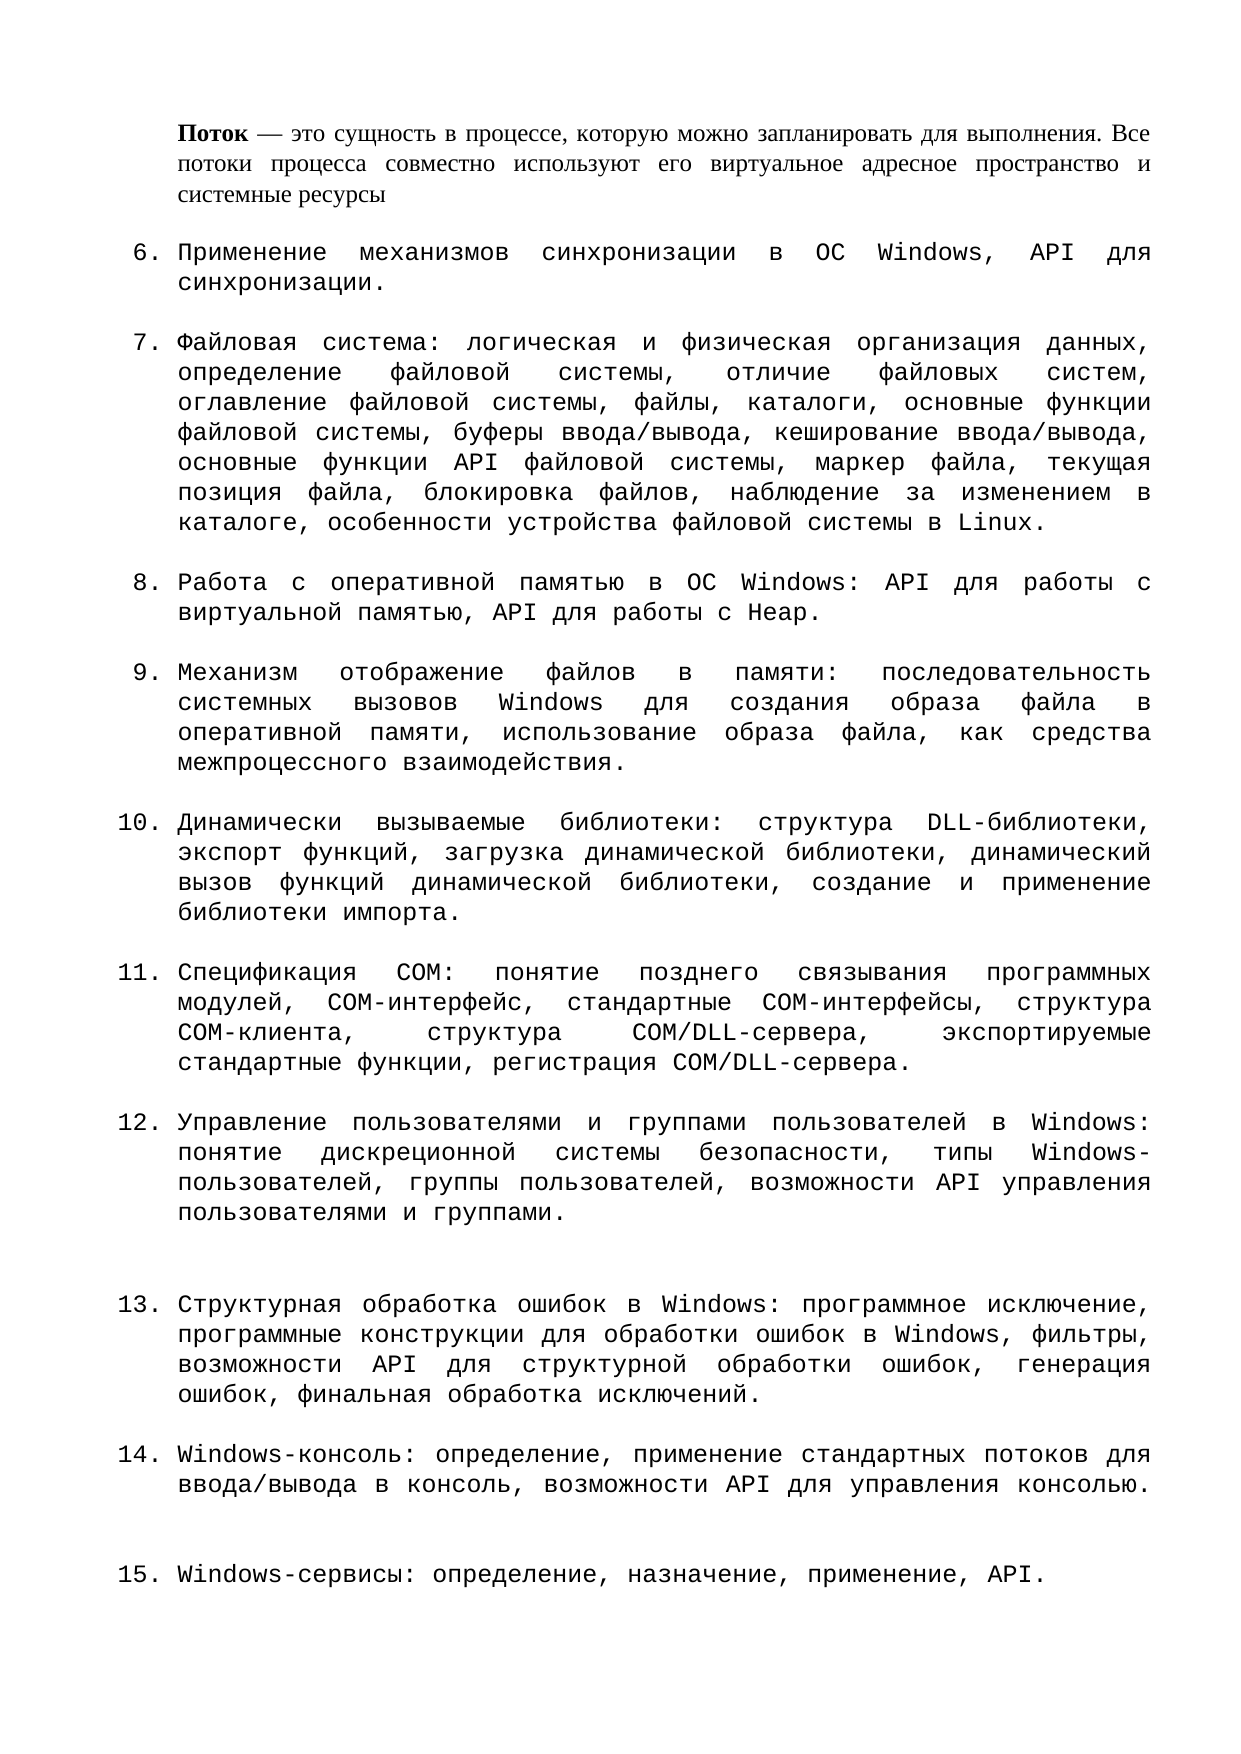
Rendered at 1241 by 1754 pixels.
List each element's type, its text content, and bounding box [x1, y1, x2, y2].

list Применение механизмов синхронизации в ОС Windows, API для синхронизации. [177, 239, 1152, 298]
list Работа с оперативной памятью в ОС Windows: API для работы с виртуальной памятью, API для работы с Heap. [177, 569, 1152, 627]
list Файловая система: логическая и физическая организация данных, определение файловой системы, отличие файловых систем, оглавление файловой системы, файлы, каталоги, основные функции файловой системы, буферы ввода/вывода, кеширование ввода/вывода, основные функции API файловой системы, маркер файла, текущая позиция файла, блокировка файлов, наблюдение за изменением в каталоге, особенности устройства файловой системы в Linux. [177, 329, 1152, 537]
list Windows-консоль: определение, применение стандартных потоков для ввода/вывода в консоль, возможности API для управления консолью. [177, 1442, 1152, 1530]
list Механизм отображение файлов в памяти: последовательность системных вызовов Windows для создания образа файла в оперативной памяти, использование образа файла, как средства межпроцессного взаимодействия. [177, 659, 1152, 777]
list Структурная обработка ошибок в Windows: программное исключение, программные конструкции для обработки ошибок в Windows, фильтры, возможности API для структурной обработки ошибок, генерация ошибок, финальная обработка исключений. [177, 1292, 1152, 1410]
list Поток — это сущность в процессе, которую можно запланировать для выполнения. Все потоки процесса совместно используют его виртуальное адресное пространство и системные ресурсы [177, 118, 1152, 208]
list Спецификация COM: понятие позднего связывания программных модулей, COM-интерфейс, стандартные COM-интерфейсы, структура COM-клиента, структура COM/DLL-сервера, экспортируемые стандартные функции, регистрация COM/DLL-сервера. [177, 959, 1152, 1077]
list Windows-сервисы: определение, назначение, применение, API. [177, 1562, 1152, 1590]
list Управление пользователями и группами пользователей в Windows: понятие дискреционной системы безопасности, типы Windows-пользователей, группы пользователей, возможности API управления пользователями и группами. [177, 1109, 1152, 1227]
list Динамически вызываемые библиотеки: структура DLL-библиотеки, экспорт функций, загрузка динамической библиотеки, динамический вызов функций динамической библиотеки, создание и применение библиотеки импорта. [177, 809, 1152, 927]
